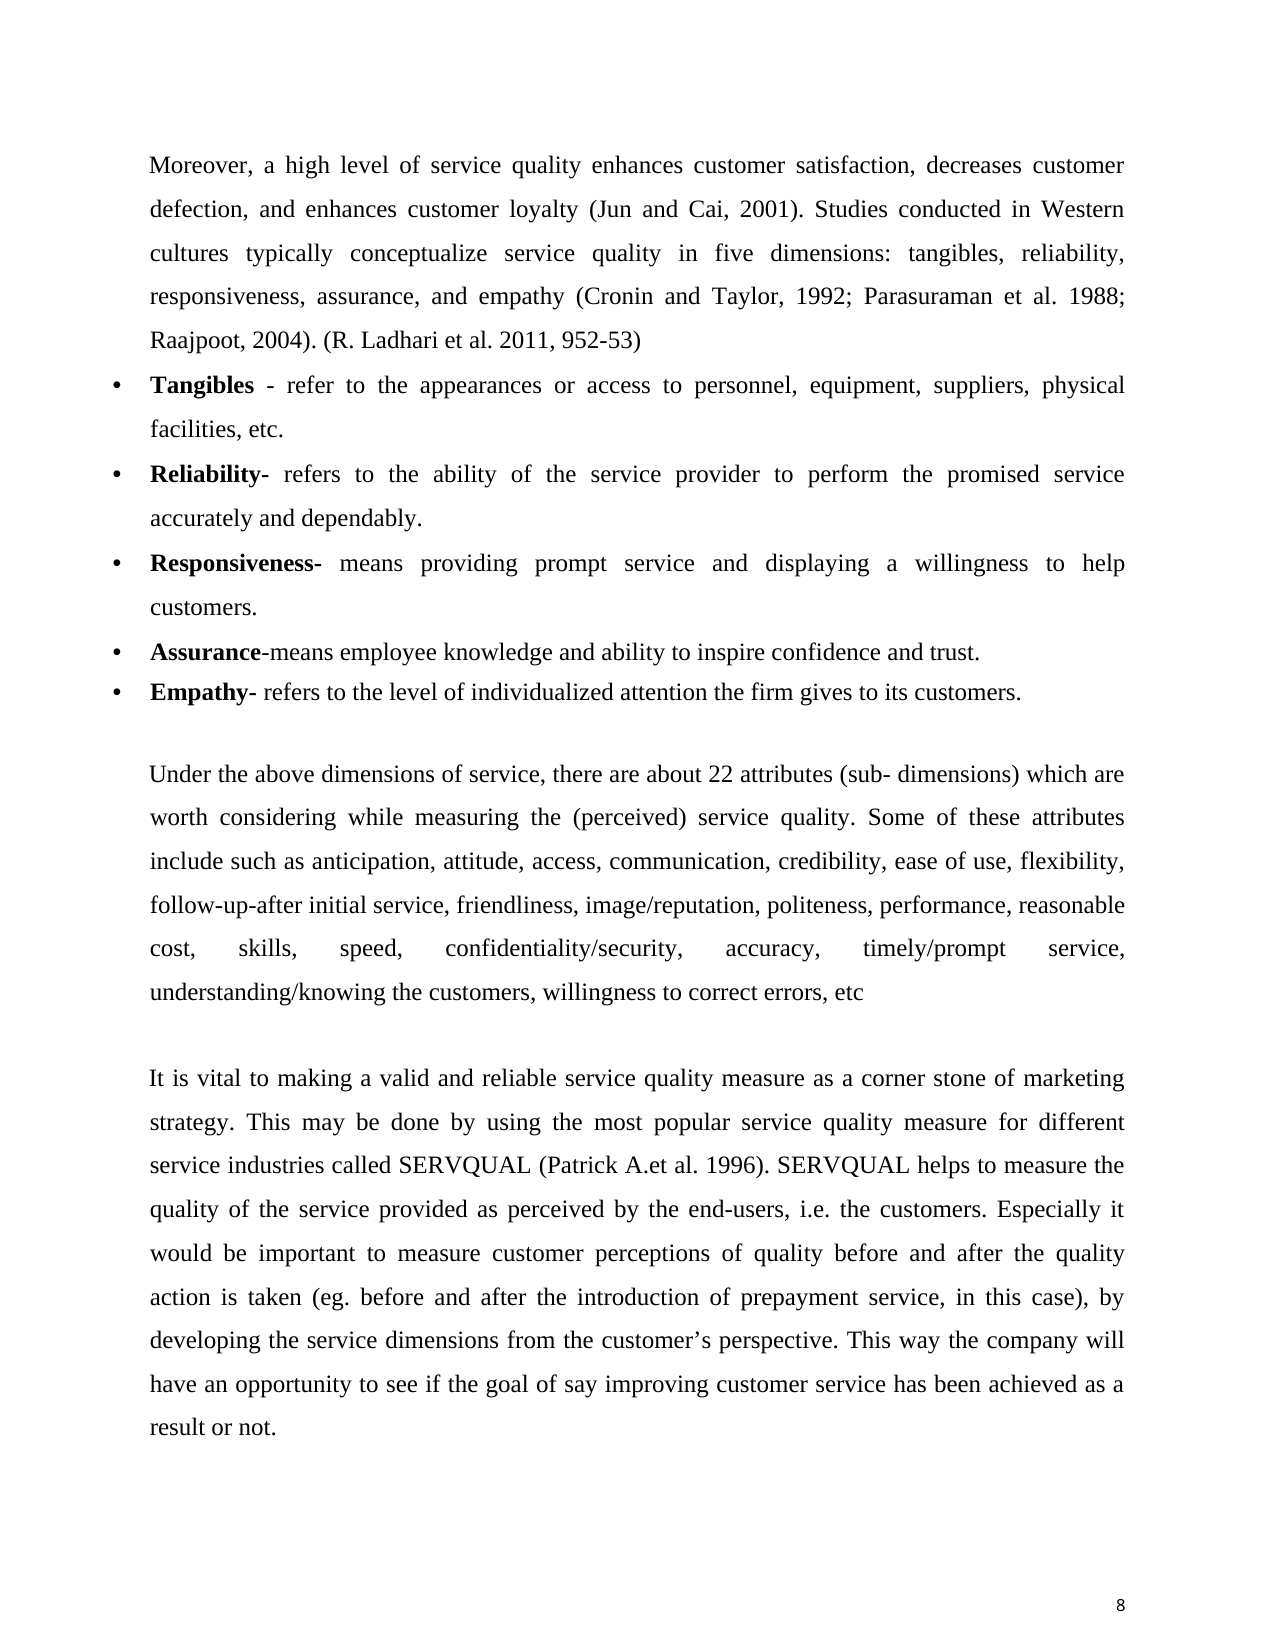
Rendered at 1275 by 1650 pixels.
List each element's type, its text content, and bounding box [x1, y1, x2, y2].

list Empathy- refers to the level of individualized attention the firm gives to its customers. [112, 677, 1126, 706]
list Responsiveness- means providing prompt service and displaying a willingness to help customers. [112, 548, 1126, 620]
list Assurance-means employee knowledge and ability to inspire confidence and trust. [112, 637, 1126, 666]
text It is vital to making a valid and reliable service quality measure as a corner stone of marketing strategy. This may be done by using the most popular service quality measure for different service industries called SERVQUAL (Patrick A.et al. 1996). SERVQUAL helps to measure the quality of the service provided as perceived by the end-users, i.e. the customers. Especially it would be important to measure customer perceptions of quality before and after the quality action is taken (eg. before and after the introduction of prepayment service, in this case), by developing the service dimensions from the customer’s perspective. This way the company will have an opportunity to see if the goal of say improving customer service has been achieved as a result or not. [148, 1063, 1126, 1441]
list Reliability- refers to the ability of the service provider to perform the promised service accurately and dependably. [112, 459, 1126, 531]
text Under the above dimensions of service, there are about 22 attributes (sub- dimensions) which are worth considering while measuring the (perceived) service quality. Some of these attributes include such as anticipation, attitude, access, communication, credibility, ease of use, flexibility, follow-up-after initial service, friendliness, image/reputation, politeness, performance, reasonable cost, skills, speed, confidentiality/security, accuracy, timely/prompt service, understanding/knowing the customers, willingness to correct errors, etc [148, 759, 1126, 1006]
list Tangibles - refer to the appearances or access to personnel, equipment, suppliers, physical facilities, etc. [112, 370, 1126, 442]
text Moreover, a high level of service quality enhances customer satisfaction, decreases customer defection, and enhances customer loyalty (Jun and Cai, 2001). Studies conducted in Western cultures typically conceptualize service quality in five dimensions: tangibles, reliability, responsiveness, assurance, and empathy (Cronin and Taylor, 1992; Parasuraman et al. 1988; Raajpoot, 2004). (R. Ladhari et al. 2011, 952-53) [148, 151, 1126, 354]
